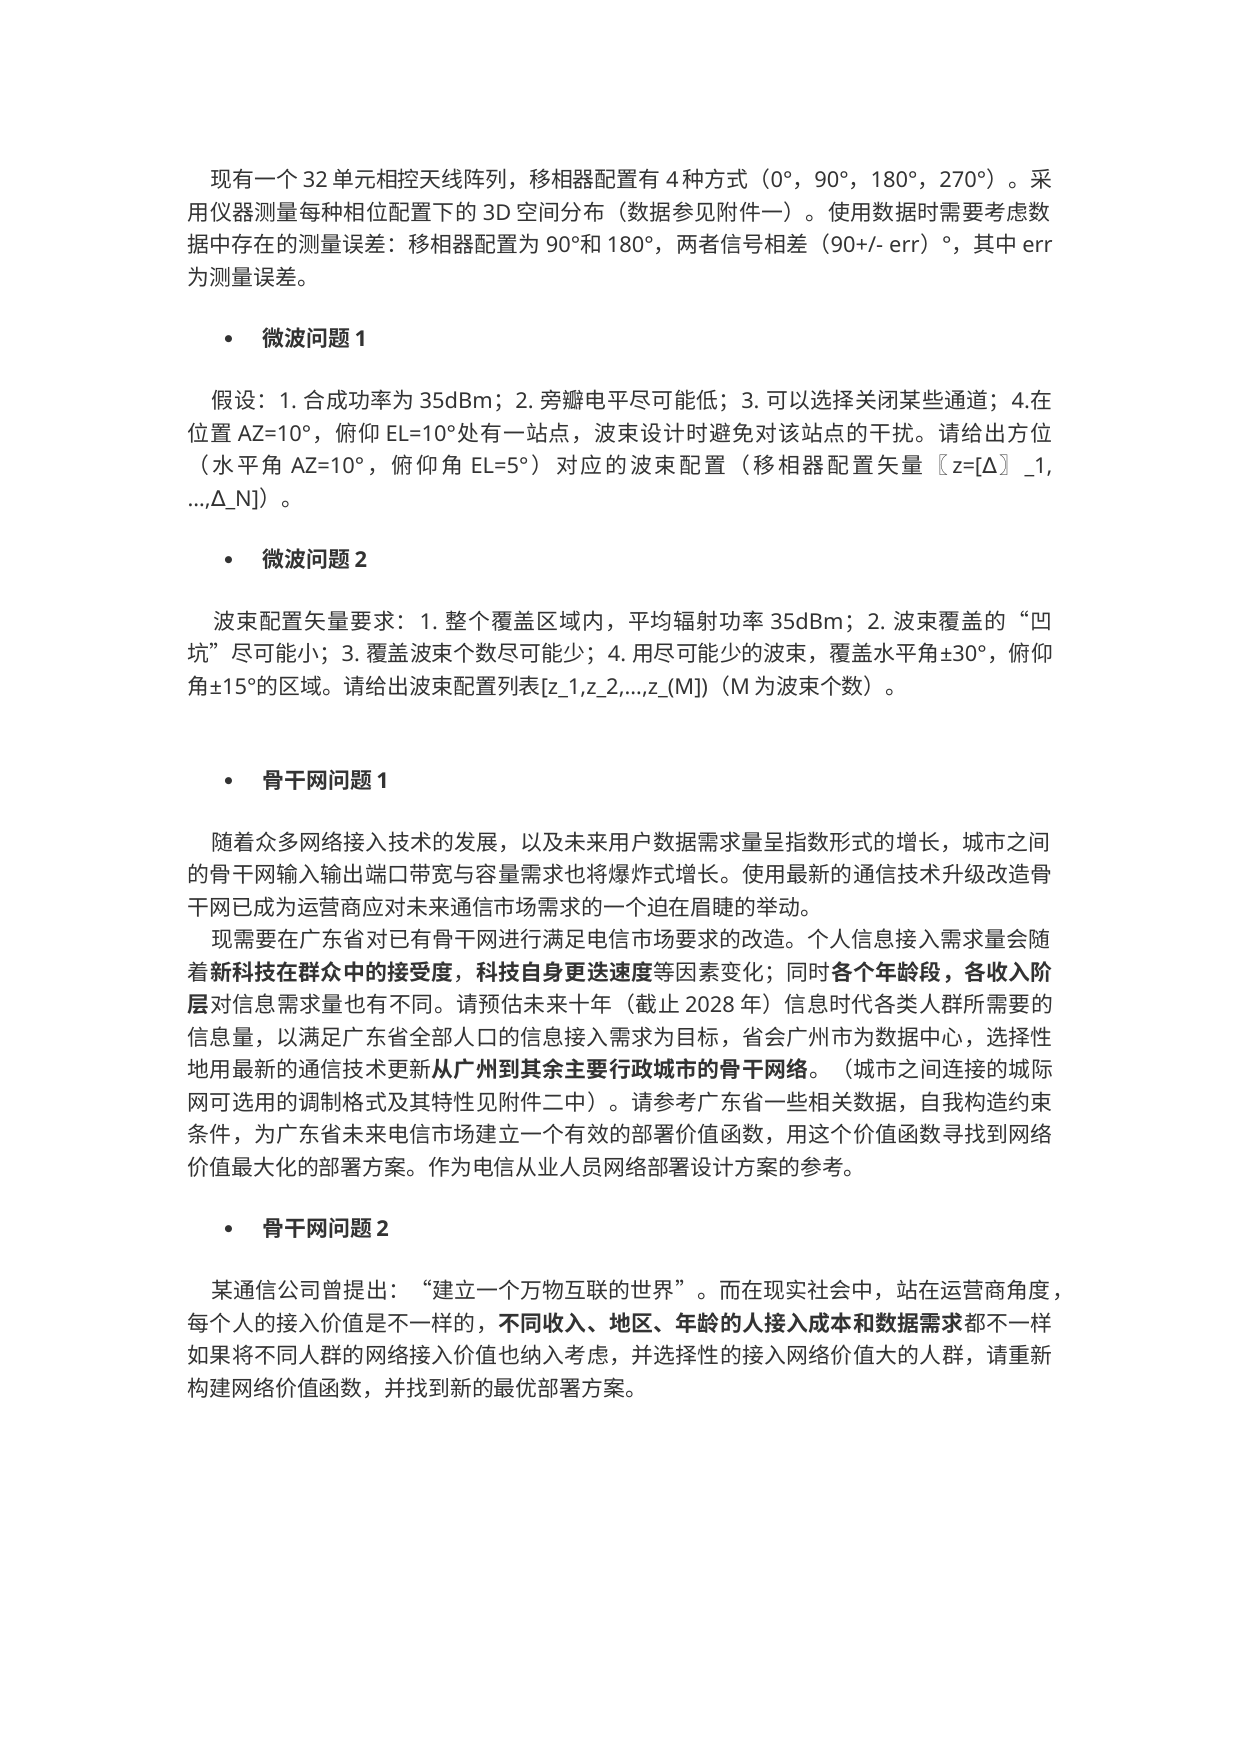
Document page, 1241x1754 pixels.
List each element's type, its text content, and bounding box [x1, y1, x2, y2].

text 随着众多网络接入技术的发展，以及未来用户数据需求量呈指数形式的增长，城市之间的骨干网输入输出端口带宽与容量需求也将爆炸式增长。使用最新的通信技术升级改造骨干网已成为运营商应对未来通信市场需求的一个迫在眉睫的举动。 [187, 824, 1053, 922]
text 假设：1. 合成功率为35dBm；2. 旁瓣电平尽可能低；3. 可以选择关闭某些通道；4.在位置AZ=10°，俯仰EL=10°处有一站点，波束设计时避免对该站点的干扰。请给出方位（水平角AZ=10°，俯仰角EL=5°）对应的波束配置（移相器配置矢量〖z=[∆〗_1,…,∆_N]）。 [187, 383, 1053, 513]
list 骨干网问题2 [225, 1211, 1053, 1244]
list 骨干网问题1 [225, 763, 1053, 795]
list 微波问题2 [225, 542, 1053, 574]
list 微波问题1 [225, 321, 1053, 354]
text 现需要在广东省对已有骨干网进行满足电信市场要求的改造。个人信息接入需求量会随着新科技在群众中的接受度，科技自身更迭速度等因素变化；同时各个年龄段，各收入阶层对信息需求量也有不同。请预估未来十年（截止2028年）信息时代各类人群所需要的信息量，以满足广东省全部人口的信息接入需求为目标，省会广州市为数据中心，选择性地用最新的通信技术更新从广州到其余主要行政城市的骨干网络。（城市之间连接的城际网可选用的调制格式及其特性见附件二中）。请参考广东省一些相关数据，自我构造约束条件，为广东省未来电信市场建立一个有效的部署价值函数，用这个价值函数寻找到网络价值最大化的部署方案。作为电信从业人员网络部署设计方案的参考。 [187, 922, 1053, 1182]
text 某通信公司曾提出：“建立一个万物互联的世界”。而在现实社会中，站在运营商角度，每个人的接入价值是不一样的，不同收入、地区、年龄的人接入成本和数据需求都不一样。如果将不同人群的网络接入价值也纳入考虑，并选择性的接入网络价值大的人群，请重新构建网络价值函数，并找到新的最优部署方案。 [187, 1273, 1053, 1403]
text 现有一个32单元相控天线阵列，移相器配置有4种方式（0°，90°，180°，270°）。采用仪器测量每种相位配置下的3D空间分布（数据参见附件一）。使用数据时需要考虑数据中存在的测量误差：移相器配置为90°和180°，两者信号相差（90+/- err）°，其中err为测量误差。 [187, 162, 1053, 292]
text 波束配置矢量要求：1. 整个覆盖区域内，平均辐射功率35dBm；2. 波束覆盖的“凹坑”尽可能小；3. 覆盖波束个数尽可能少；4. 用尽可能少的波束，覆盖水平角±30°，俯仰角±15°的区域。请给出波束配置列表[z_1,z_2,…,z_(M])（M为波束个数）。 [187, 604, 1053, 701]
